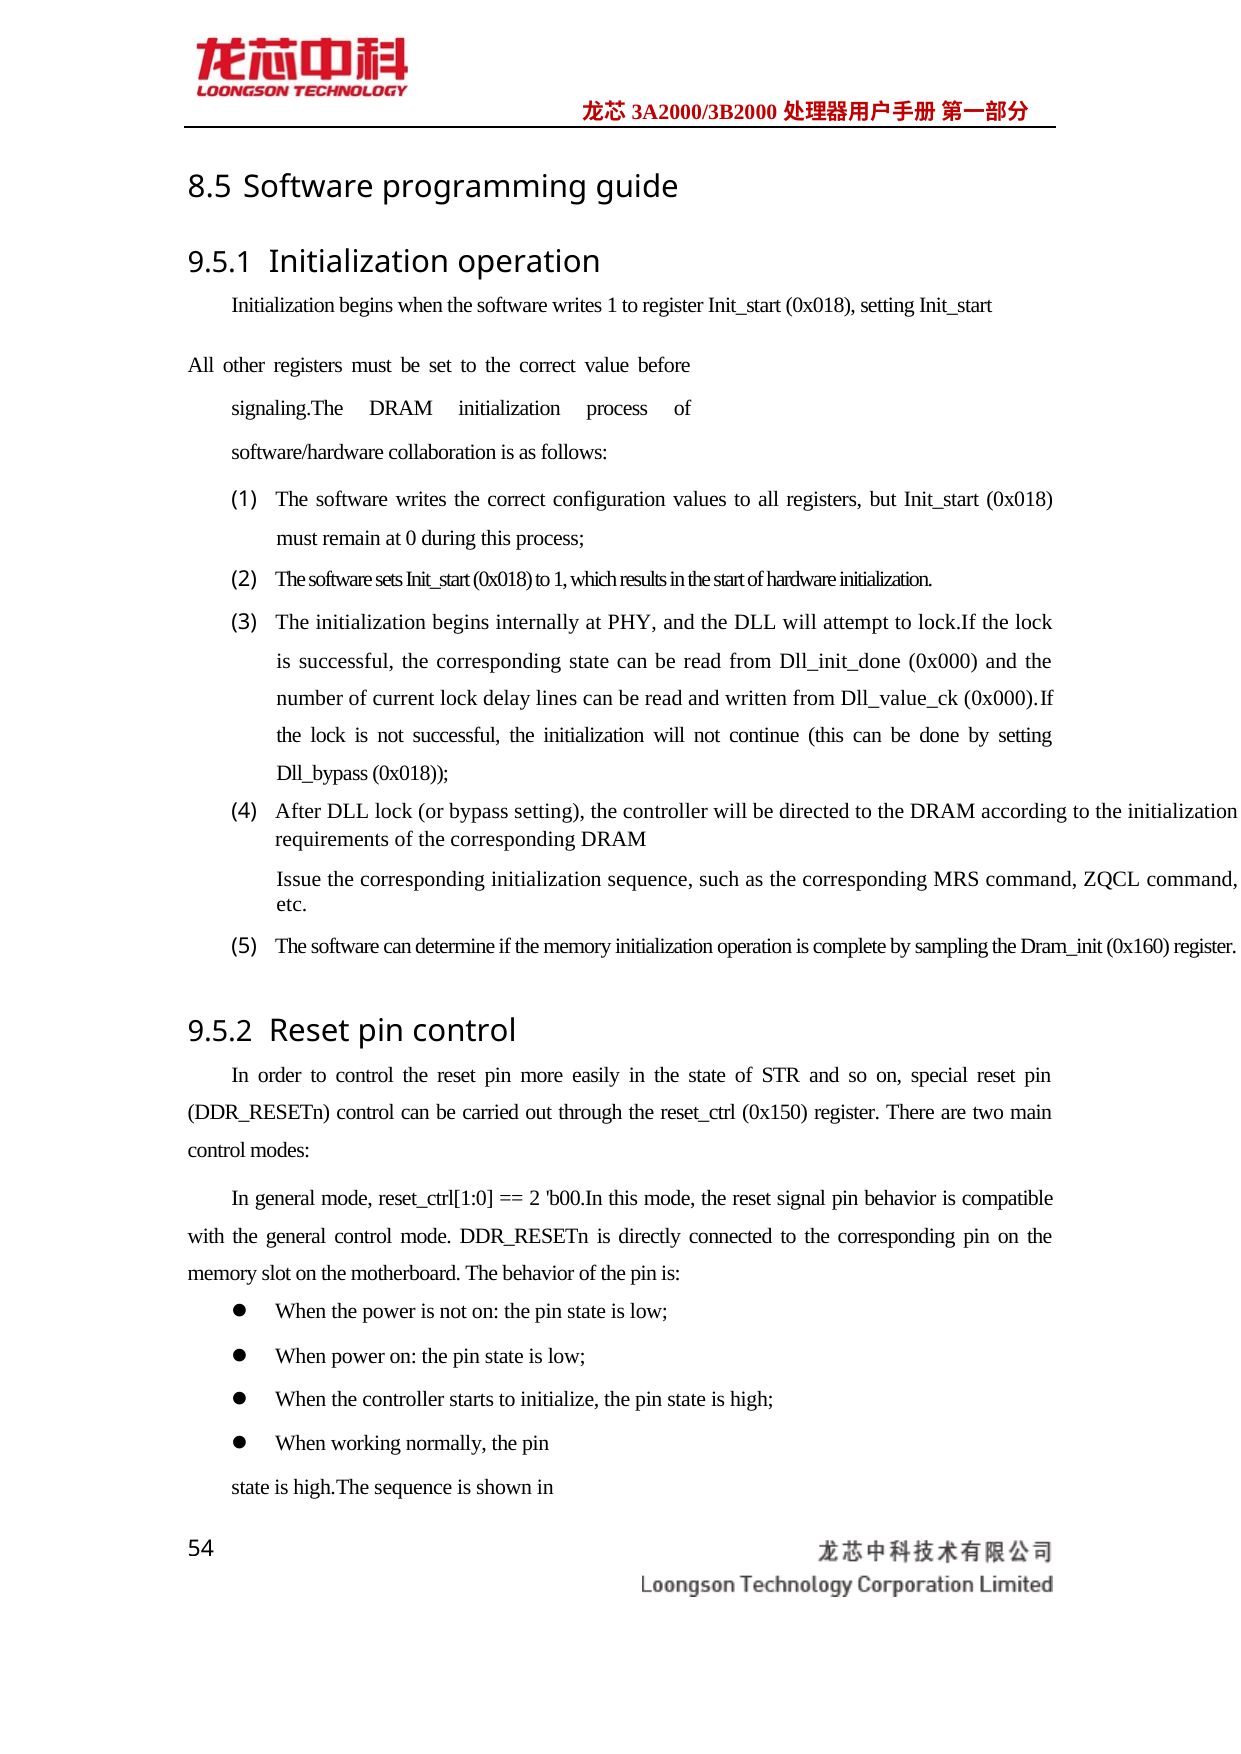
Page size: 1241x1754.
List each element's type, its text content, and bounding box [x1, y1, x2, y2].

text In general mode, reset_ctrl[1:0] == 2 'b00.In this mode, the reset signal pin behavior is compatible with the general control mode. DDR_RESETn is directly connected to the corresponding pin on the memory slot on the motherboard. The behavior of the pin is: [187, 1185, 1053, 1285]
list The software sets Init_start (0x018) to 1, which results in the start of hardware initialization. [231, 562, 1240, 592]
text Initialization begins when the software writes 1 to register Init_start (0x018), setting Init_start [187, 292, 1053, 318]
list The software writes the correct configuration values to all registers, but Init_start (0x018) must remain at 0 during this process; [231, 483, 1053, 550]
list The software can determine if the memory initialization operation is complete by sampling the Dram_init (0x160) register. [231, 930, 1240, 960]
list When power on: the pin state is low; [231, 1343, 1240, 1368]
list When working normally, the pin state is high.The sequence is shown in the following figure: [231, 1430, 560, 1499]
list When the power is not on: the pin state is low; [231, 1297, 1240, 1324]
subtitle Reset pin control [187, 1008, 1240, 1051]
text In order to control the reset pin more easily in the state of STR and so on, special reset pin (DDR_RESETn) control can be carried out through the reset_ctrl (0x150) register. There are two main control modes: [187, 1062, 1053, 1162]
subtitle Software programming guide [187, 163, 1240, 206]
picture [642, 1540, 1053, 1597]
picture [194, 35, 408, 98]
list When the controller starts to initialize, the pin state is high; [231, 1386, 1240, 1412]
text All other registers must be set to the correct value before signaling.The DRAM initialization process of software/hardware collaboration is as follows: [187, 352, 691, 464]
list After DLL lock (or bypass setting), the controller will be directed to the DRAM according to the initialization requirements of the corresponding DRAM [231, 797, 1240, 852]
subtitle Initialization operation [187, 238, 1240, 281]
text Issue the corresponding initialization sequence, such as the corresponding MRS command, ZQCL command, etc. [276, 866, 1240, 916]
list The initialization begins internally at PHY, and the DLL will attempt to lock.If the lock is successful, the corresponding state can be read from Dll_init_done (0x000) and the number of current lock delay lines can be read and written from Dll_value_ck (0x000).If the lock is not successful, the initialization will not continue (this can be done by setting Dll_bypass (0x018)); [231, 606, 1053, 785]
